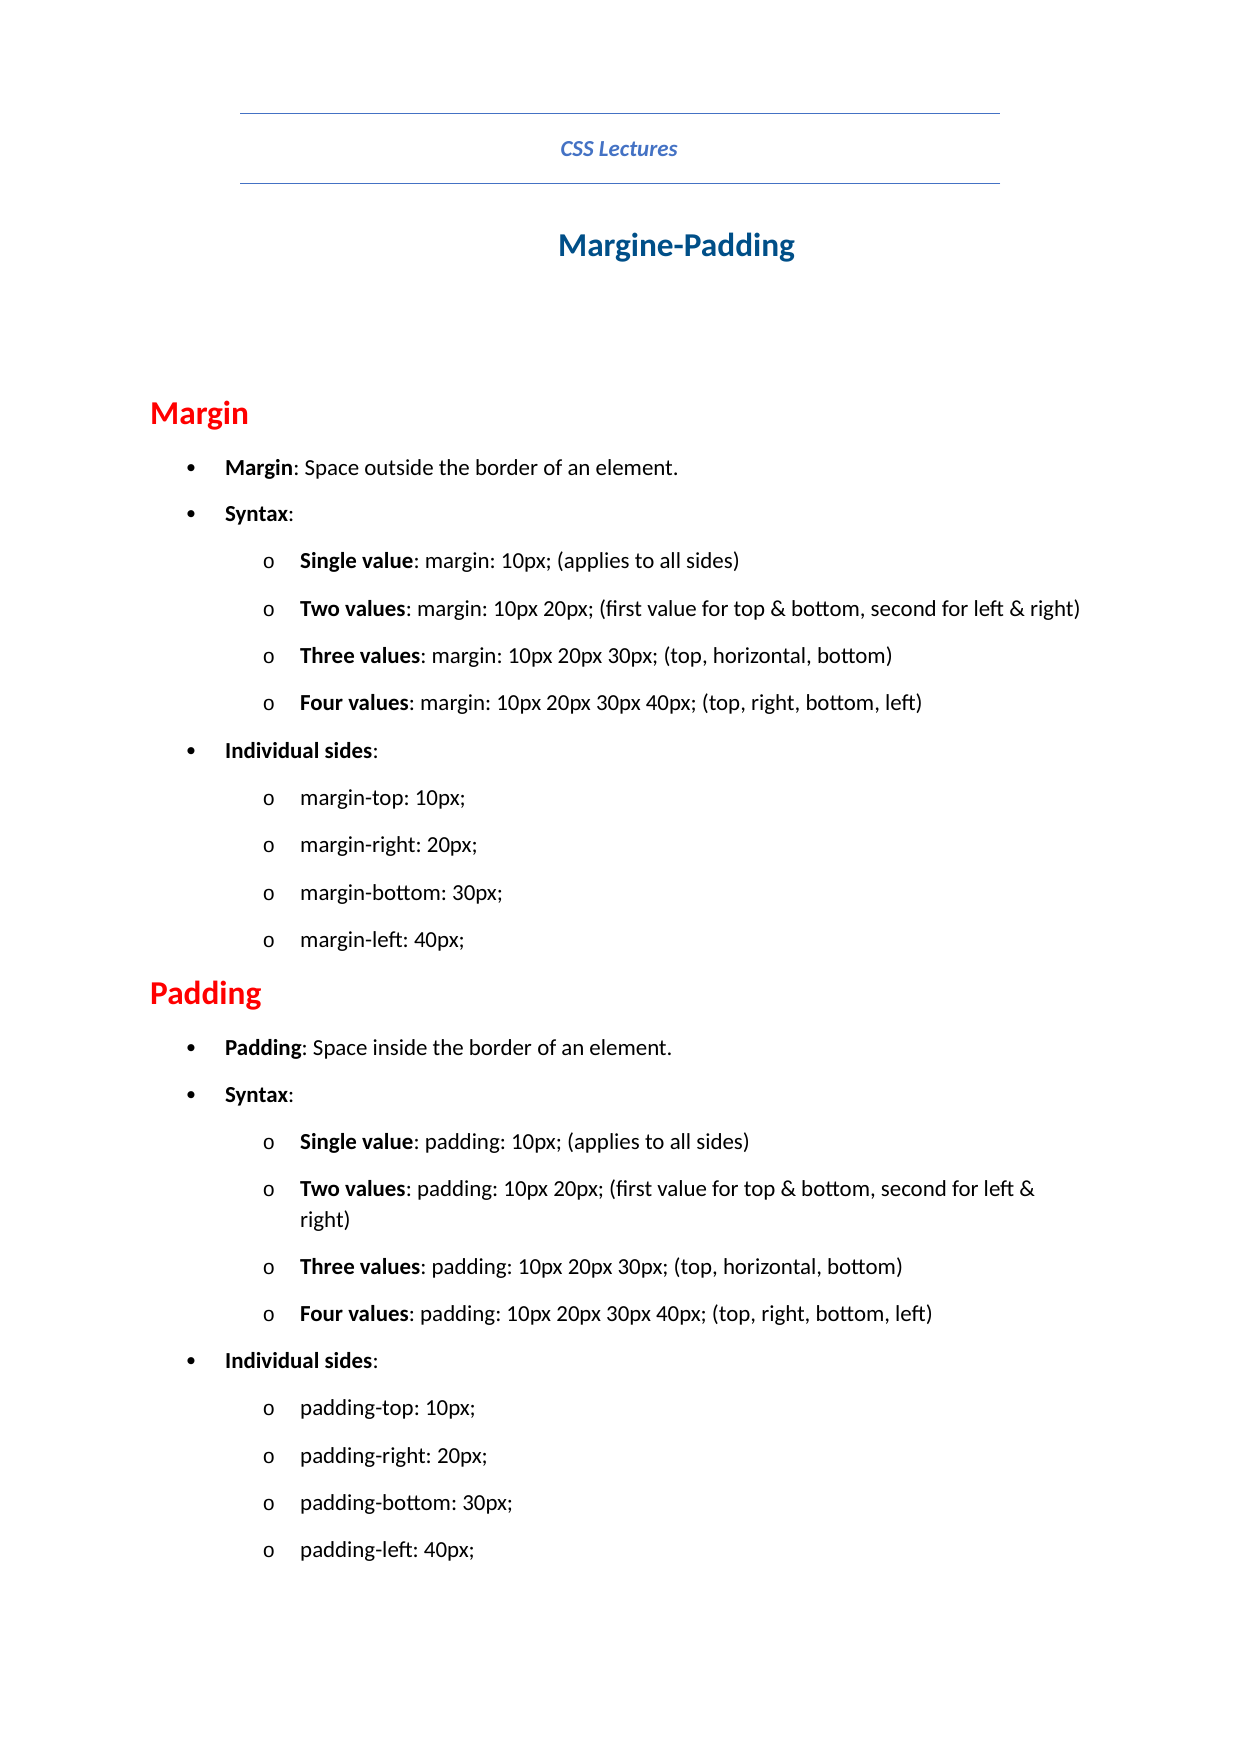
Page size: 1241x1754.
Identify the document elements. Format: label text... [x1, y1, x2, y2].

text Margine-Padding [262, 224, 1090, 264]
list Two values: padding: 10px 20px; (first value for top & bottom, second for left & right) [262, 1174, 1090, 1233]
list Three values: margin: 10px 20px 30px; (top, horizontal, bottom) [262, 641, 1090, 670]
list padding-top: 10px; [262, 1393, 1090, 1422]
list Four values: padding: 10px 20px 30px 40px; (top, right, bottom, left) [262, 1299, 1090, 1328]
list Individual sides: [187, 736, 1090, 764]
list margin-left: 40px; [262, 925, 1090, 953]
list Individual sides: [187, 1347, 1090, 1374]
list margin-top: 10px; [262, 783, 1090, 811]
list Single value: padding: 10px; (applies to all sides) [262, 1127, 1090, 1155]
list padding-right: 20px; [262, 1441, 1090, 1469]
list Two values: margin: 10px 20px; (first value for top & bottom, second for left & right) [262, 594, 1090, 622]
list padding-bottom: 30px; [262, 1488, 1090, 1517]
list Syntax: [187, 499, 1090, 527]
list Single value: margin: 10px; (applies to all sides) [262, 546, 1090, 575]
list Margin: Space outside the border of an element. [187, 453, 1090, 481]
list Three values: padding: 10px 20px 30px; (top, horizontal, bottom) [262, 1252, 1090, 1280]
list Padding: Space inside the border of an element. [187, 1033, 1090, 1061]
text Margin [150, 392, 1090, 433]
list Syntax: [187, 1080, 1090, 1108]
text Padding [150, 972, 1090, 1013]
list padding-left: 40px; [262, 1536, 1090, 1564]
list margin-bottom: 30px; [262, 878, 1090, 906]
list margin-right: 20px; [262, 830, 1090, 859]
list Four values: margin: 10px 20px 30px 40px; (top, right, bottom, left) [262, 688, 1090, 717]
